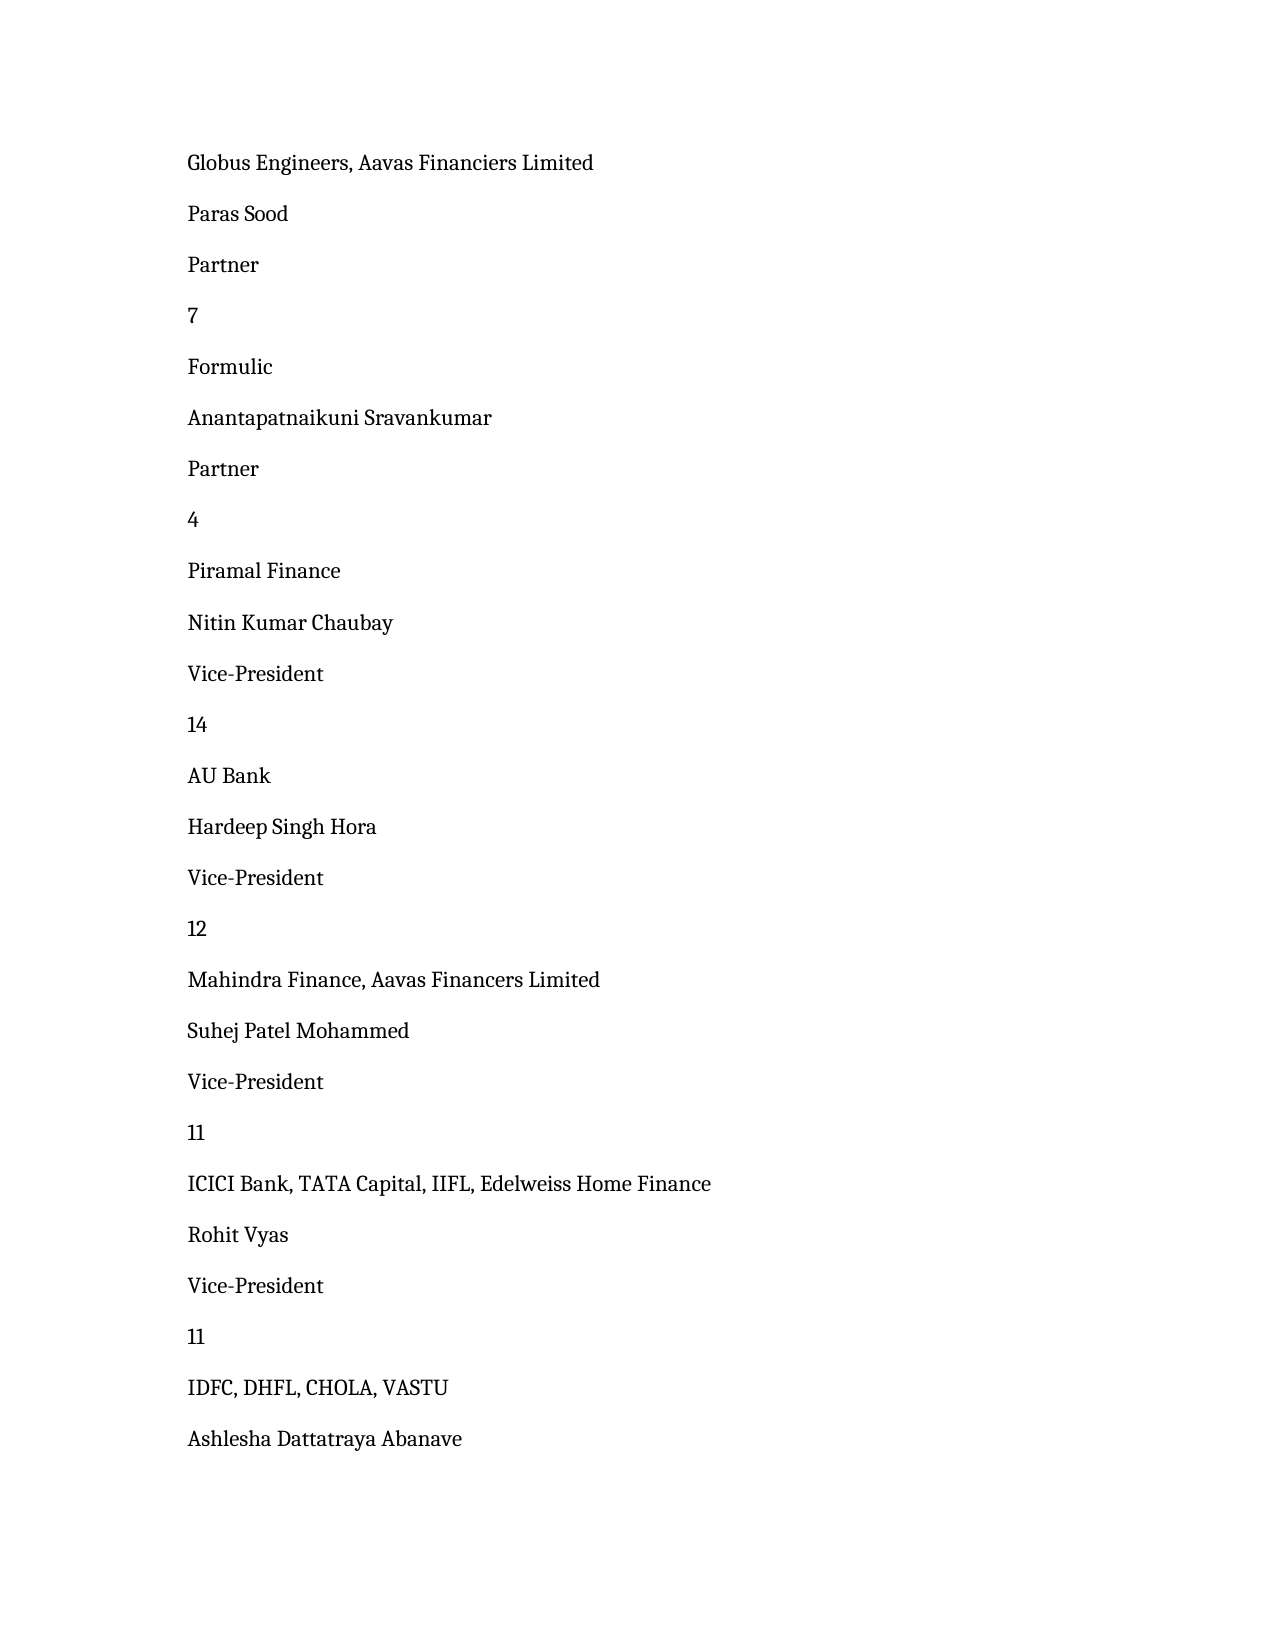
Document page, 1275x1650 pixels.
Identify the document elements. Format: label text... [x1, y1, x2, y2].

text Partner [187, 456, 1087, 483]
text 7 [187, 303, 1087, 329]
text Vice-President [187, 864, 1087, 891]
text Nitin Kumar Chaubay [187, 609, 1087, 636]
text Vice-President [187, 1273, 1087, 1299]
text IDFC, DHFL, CHOLA, VASTU [187, 1375, 1087, 1401]
text Vice-President [187, 1069, 1087, 1095]
text Paras Sood [187, 201, 1087, 227]
text 4 [187, 507, 1087, 534]
text Partner [187, 252, 1087, 278]
text Rohit Vyas [187, 1222, 1087, 1248]
text Formulic [187, 354, 1087, 381]
text Anantapatnaikuni Sravankumar [187, 405, 1087, 432]
text Piramal Finance [187, 558, 1087, 585]
text 11 [187, 1120, 1087, 1146]
text Vice-President [187, 660, 1087, 687]
text Ashlesha Dattatraya Abanave [187, 1426, 1087, 1452]
text Globus Engineers, Aavas Financiers Limited [187, 150, 1087, 176]
text ICICI Bank, TATA Capital, IIFL, Edelweiss Home Finance [187, 1171, 1087, 1197]
text Suhej Patel Mohammed [187, 1018, 1087, 1044]
text 11 [187, 1324, 1087, 1350]
text Mahindra Finance, Aavas Financers Limited [187, 967, 1087, 993]
text Hardeep Singh Hora [187, 813, 1087, 840]
text 14 [187, 711, 1087, 738]
text AU Bank [187, 762, 1087, 789]
text 12 [187, 916, 1087, 942]
